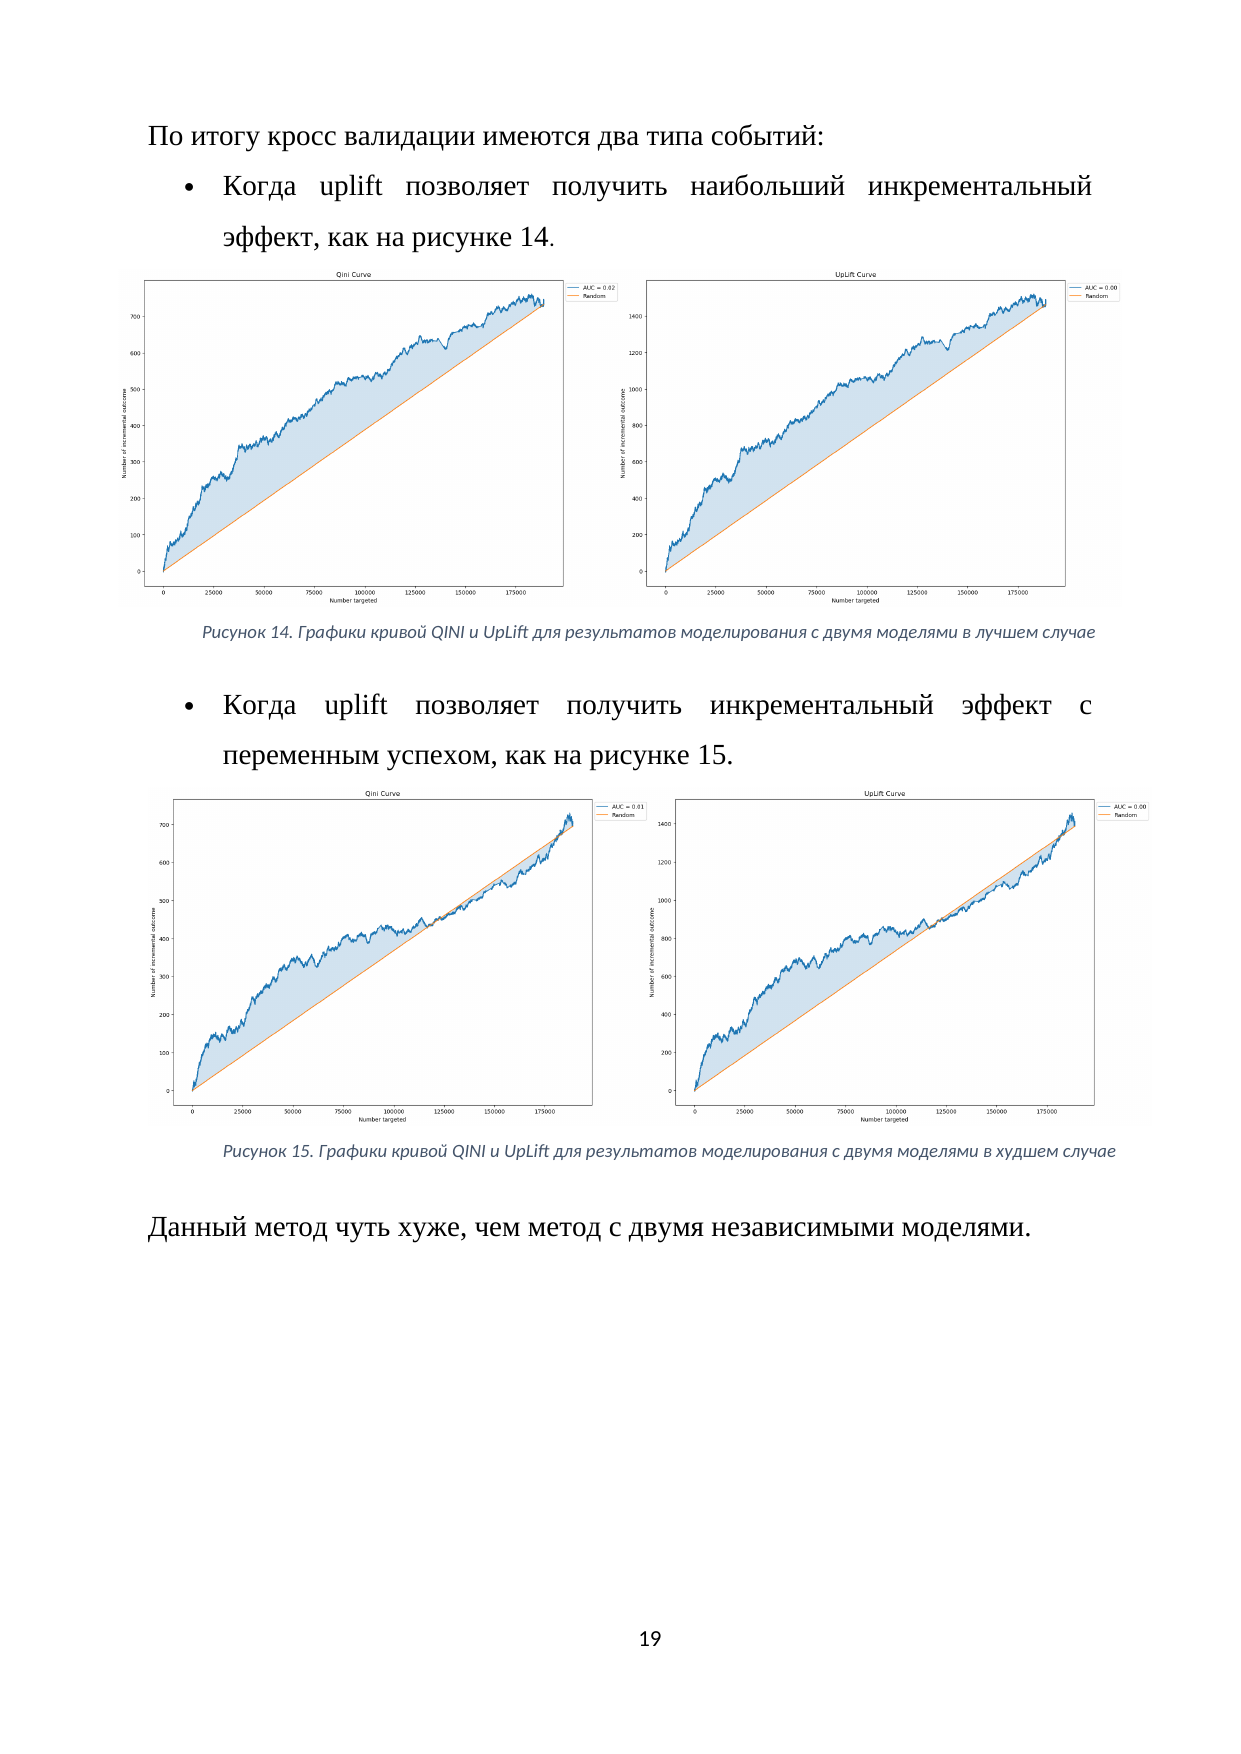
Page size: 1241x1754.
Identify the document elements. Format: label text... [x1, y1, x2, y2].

text Рисунок 14. Графики кривой QINI и UpLift для результатов моделирования с двумя моделями в лучшем случае [148, 620, 1152, 643]
picture [118, 269, 1123, 607]
picture [147, 787, 1152, 1126]
list Когда uplift позволяет получить наибольший инкрементальный эффект, как на рисунке 14. [185, 168, 1093, 252]
text Данный метод чуть хуже, чем метод с двумя независимыми моделями. [148, 1209, 1152, 1242]
list Когда uplift позволяет получить инкрементальный эффект с переменным успехом, как на рисунке 15. [185, 687, 1093, 771]
text Рисунок 15. Графики кривой QINI и UpLift для результатов моделирования с двумя моделями в худшем случае [223, 1139, 1152, 1162]
text По итогу кросс валидации имеются два типа событий: [148, 118, 1093, 152]
